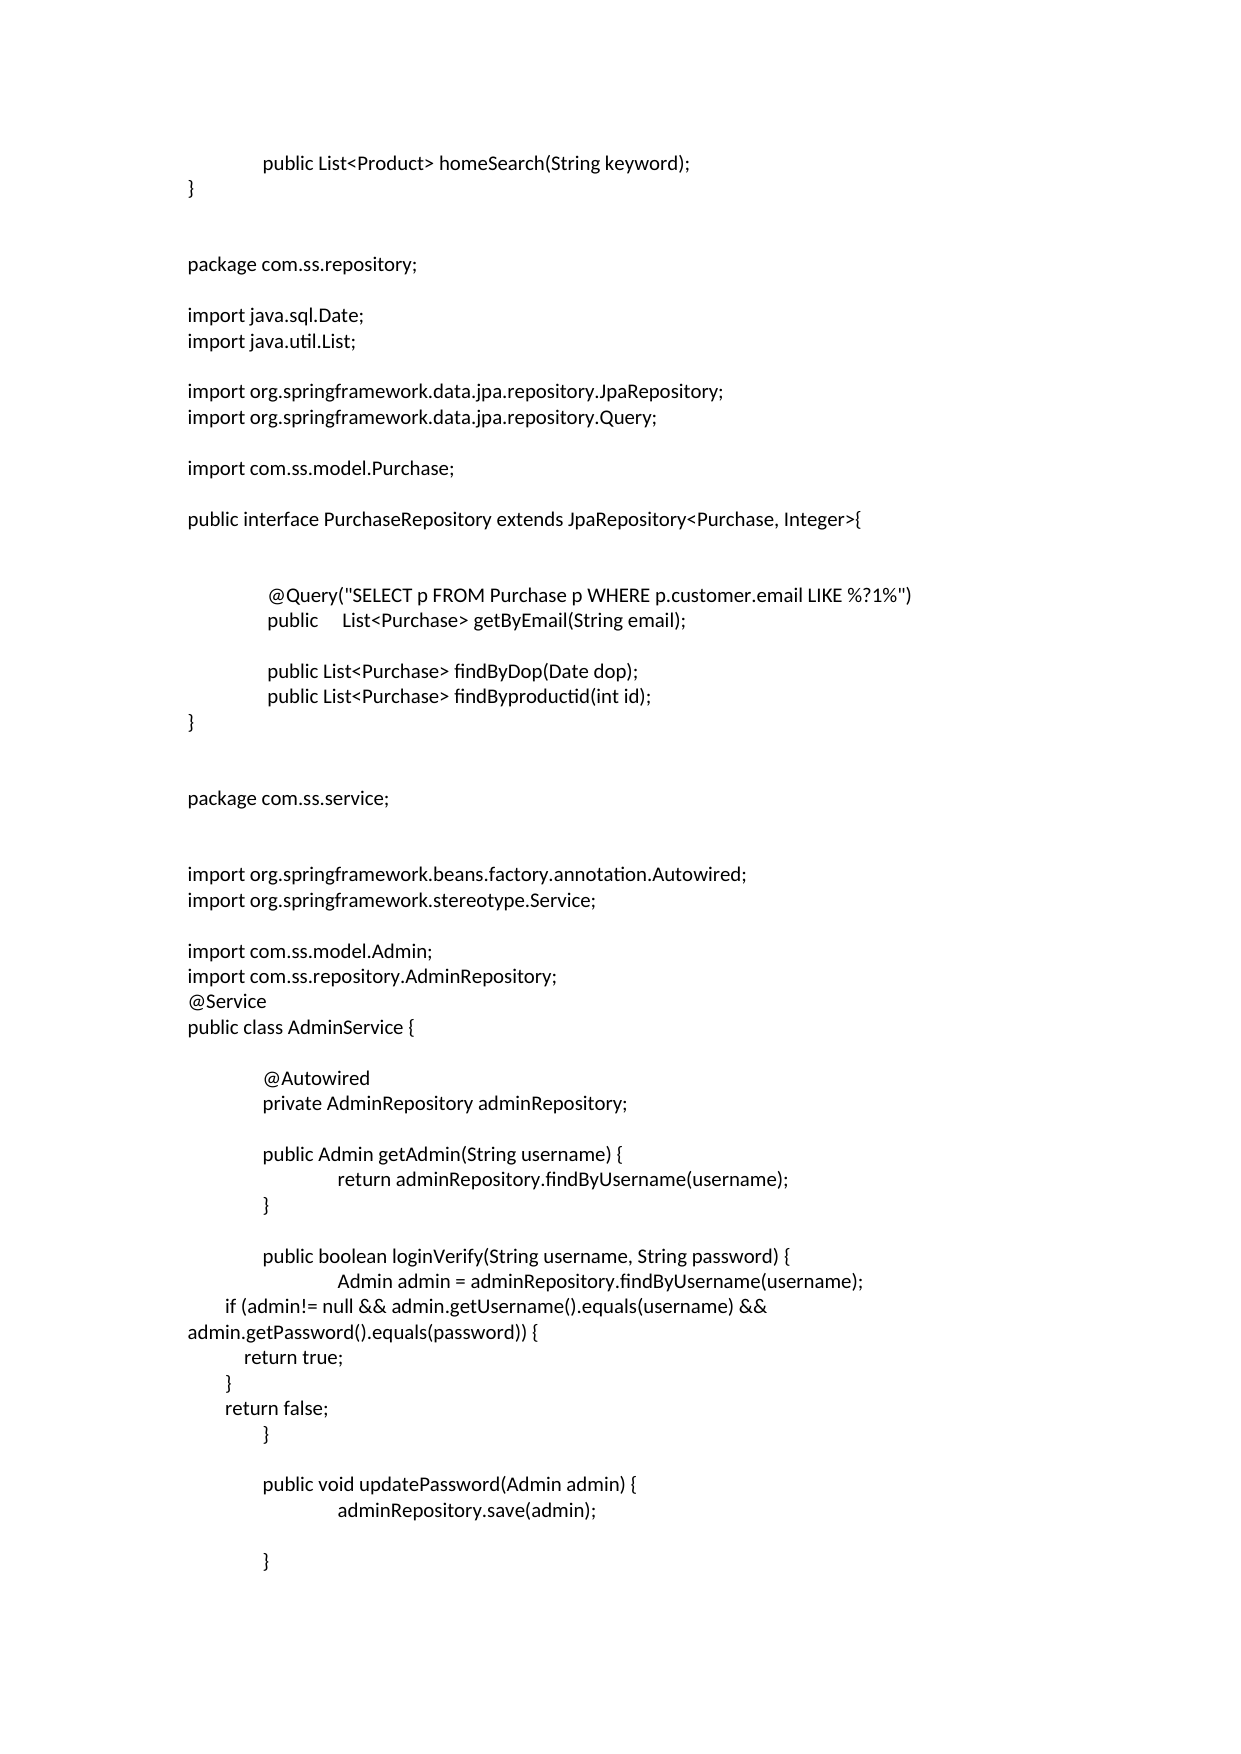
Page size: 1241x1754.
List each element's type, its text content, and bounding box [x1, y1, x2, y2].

text package com.ss.service; [187, 785, 1053, 811]
text } [187, 1421, 1053, 1446]
text public void updatePassword(Admin admin) { [187, 1472, 1053, 1497]
text import org.springframework.data.jpa.repository.Query; [187, 404, 1053, 429]
text } [187, 1548, 1053, 1573]
text } [187, 1370, 1053, 1395]
text package com.ss.repository; [187, 252, 1053, 277]
text @Query("SELECT p FROM Purchase p WHERE p.customer.email LIKE %?1%") [187, 582, 1053, 607]
text adminRepository.save(admin); [187, 1497, 1053, 1522]
text import com.ss.repository.AdminRepository; [187, 963, 1053, 989]
text public List<Purchase> findByproductid(int id); [187, 684, 1053, 709]
text import org.springframework.stereotype.Service; [187, 887, 1053, 912]
text public class AdminService { [187, 1014, 1053, 1039]
text } [187, 1192, 1053, 1217]
text @Autowired [187, 1065, 1053, 1090]
text import java.util.List; [187, 328, 1053, 353]
text import org.springframework.data.jpa.repository.JpaRepository; [187, 379, 1053, 404]
text public List<Product> homeSearch(String keyword); [187, 150, 1053, 175]
text public interface PurchaseRepository extends JpaRepository<Purchase, Integer>{ [187, 506, 1053, 531]
text Admin admin = adminRepository.findByUsername(username); [187, 1268, 1053, 1294]
text return true; [187, 1344, 1053, 1370]
text if (admin!= null && admin.getUsername().equals(username) && admin.getPassword().equals(password)) { [187, 1294, 1053, 1344]
text } [187, 175, 1053, 201]
text public List<Purchase> findByDop(Date dop); [187, 658, 1053, 684]
text import org.springframework.beans.factory.annotation.Autowired; [187, 862, 1053, 887]
text public boolean loginVerify(String username, String password) { [187, 1243, 1053, 1268]
text private AdminRepository adminRepository; [187, 1090, 1053, 1116]
text @Service [187, 989, 1053, 1014]
text } [187, 709, 1053, 734]
text import java.sql.Date; [187, 302, 1053, 328]
text import com.ss.model.Purchase; [187, 455, 1053, 480]
text public Admin getAdmin(String username) { [187, 1141, 1053, 1167]
text return false; [187, 1395, 1053, 1421]
text return adminRepository.findByUsername(username); [187, 1167, 1053, 1192]
text import com.ss.model.Admin; [187, 938, 1053, 963]
text public List<Purchase> getByEmail(String email); [187, 607, 1053, 633]
